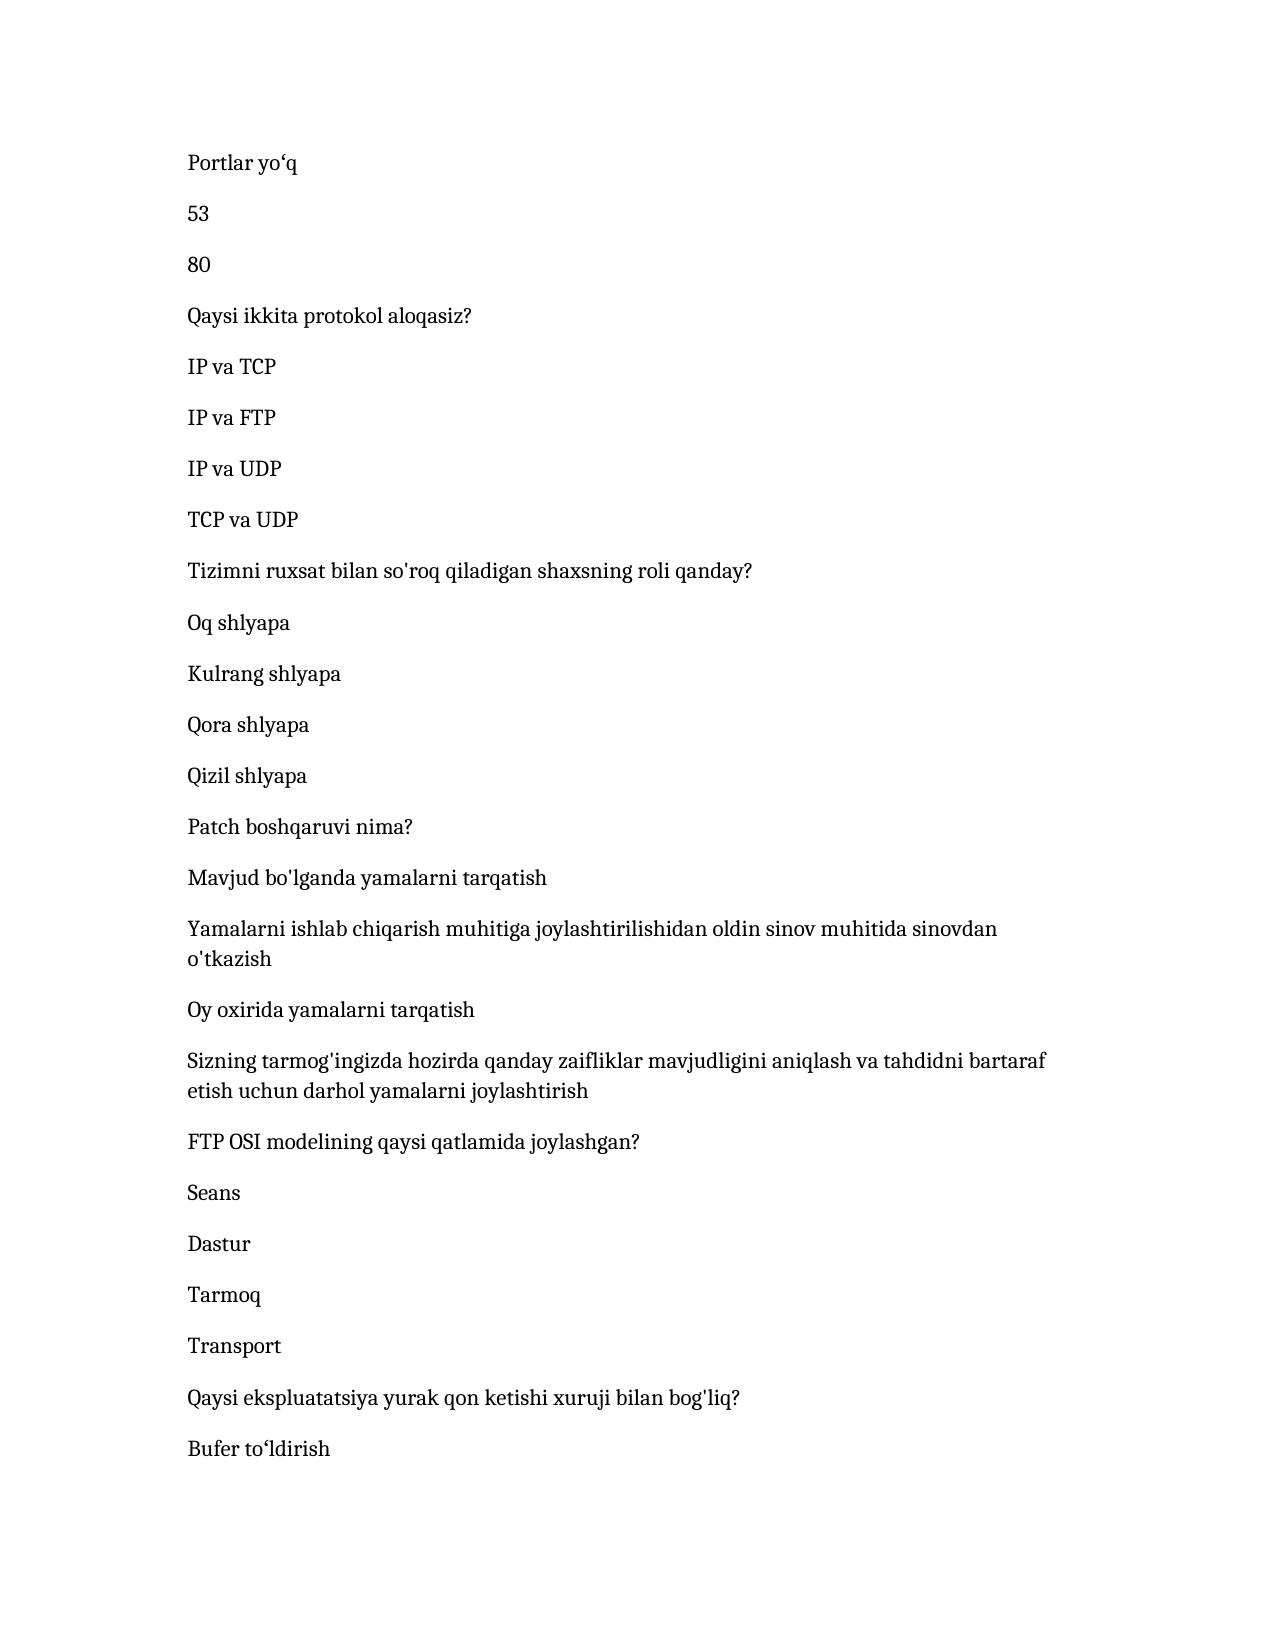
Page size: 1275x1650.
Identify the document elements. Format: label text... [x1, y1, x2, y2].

text Mavjud bo'lganda yamalarni tarqatish [187, 864, 1087, 891]
text TCP va UDP [187, 507, 1087, 534]
text Patch boshqaruvi nima? [187, 813, 1087, 840]
text Oy oxirida yamalarni tarqatish [187, 997, 1087, 1023]
text Qora shlyapa [187, 711, 1087, 738]
text Seans [187, 1180, 1087, 1207]
text Bufer toʻldirish [187, 1435, 1087, 1462]
text Sizning tarmog'ingizda hozirda qanday zaifliklar mavjudligini aniqlash va tahdidni bartaraf etish uchun darhol yamalarni joylashtirish [187, 1048, 1087, 1104]
text Portlar yoʻq [187, 150, 1087, 176]
text Qizil shlyapa [187, 762, 1087, 789]
text Qaysi ikkita protokol aloqasiz? [187, 303, 1087, 329]
text 80 [187, 252, 1087, 278]
text IP va TCP [187, 354, 1087, 381]
text Transport [187, 1333, 1087, 1360]
text IP va FTP [187, 405, 1087, 432]
text FTP OSI modelining qaysi qatlamida joylashgan? [187, 1129, 1087, 1156]
text 53 [187, 201, 1087, 227]
text Tizimni ruxsat bilan so'roq qiladigan shaxsning roli qanday? [187, 558, 1087, 585]
text IP va UDP [187, 456, 1087, 483]
text Dastur [187, 1231, 1087, 1258]
text Yamalarni ishlab chiqarish muhitiga joylashtirilishidan oldin sinov muhitida sinovdan o'tkazish [187, 916, 1087, 972]
text Kulrang shlyapa [187, 660, 1087, 687]
text Tarmoq [187, 1282, 1087, 1309]
text Oq shlyapa [187, 609, 1087, 636]
text Qaysi ekspluatatsiya yurak qon ketishi xuruji bilan bog'liq? [187, 1384, 1087, 1411]
